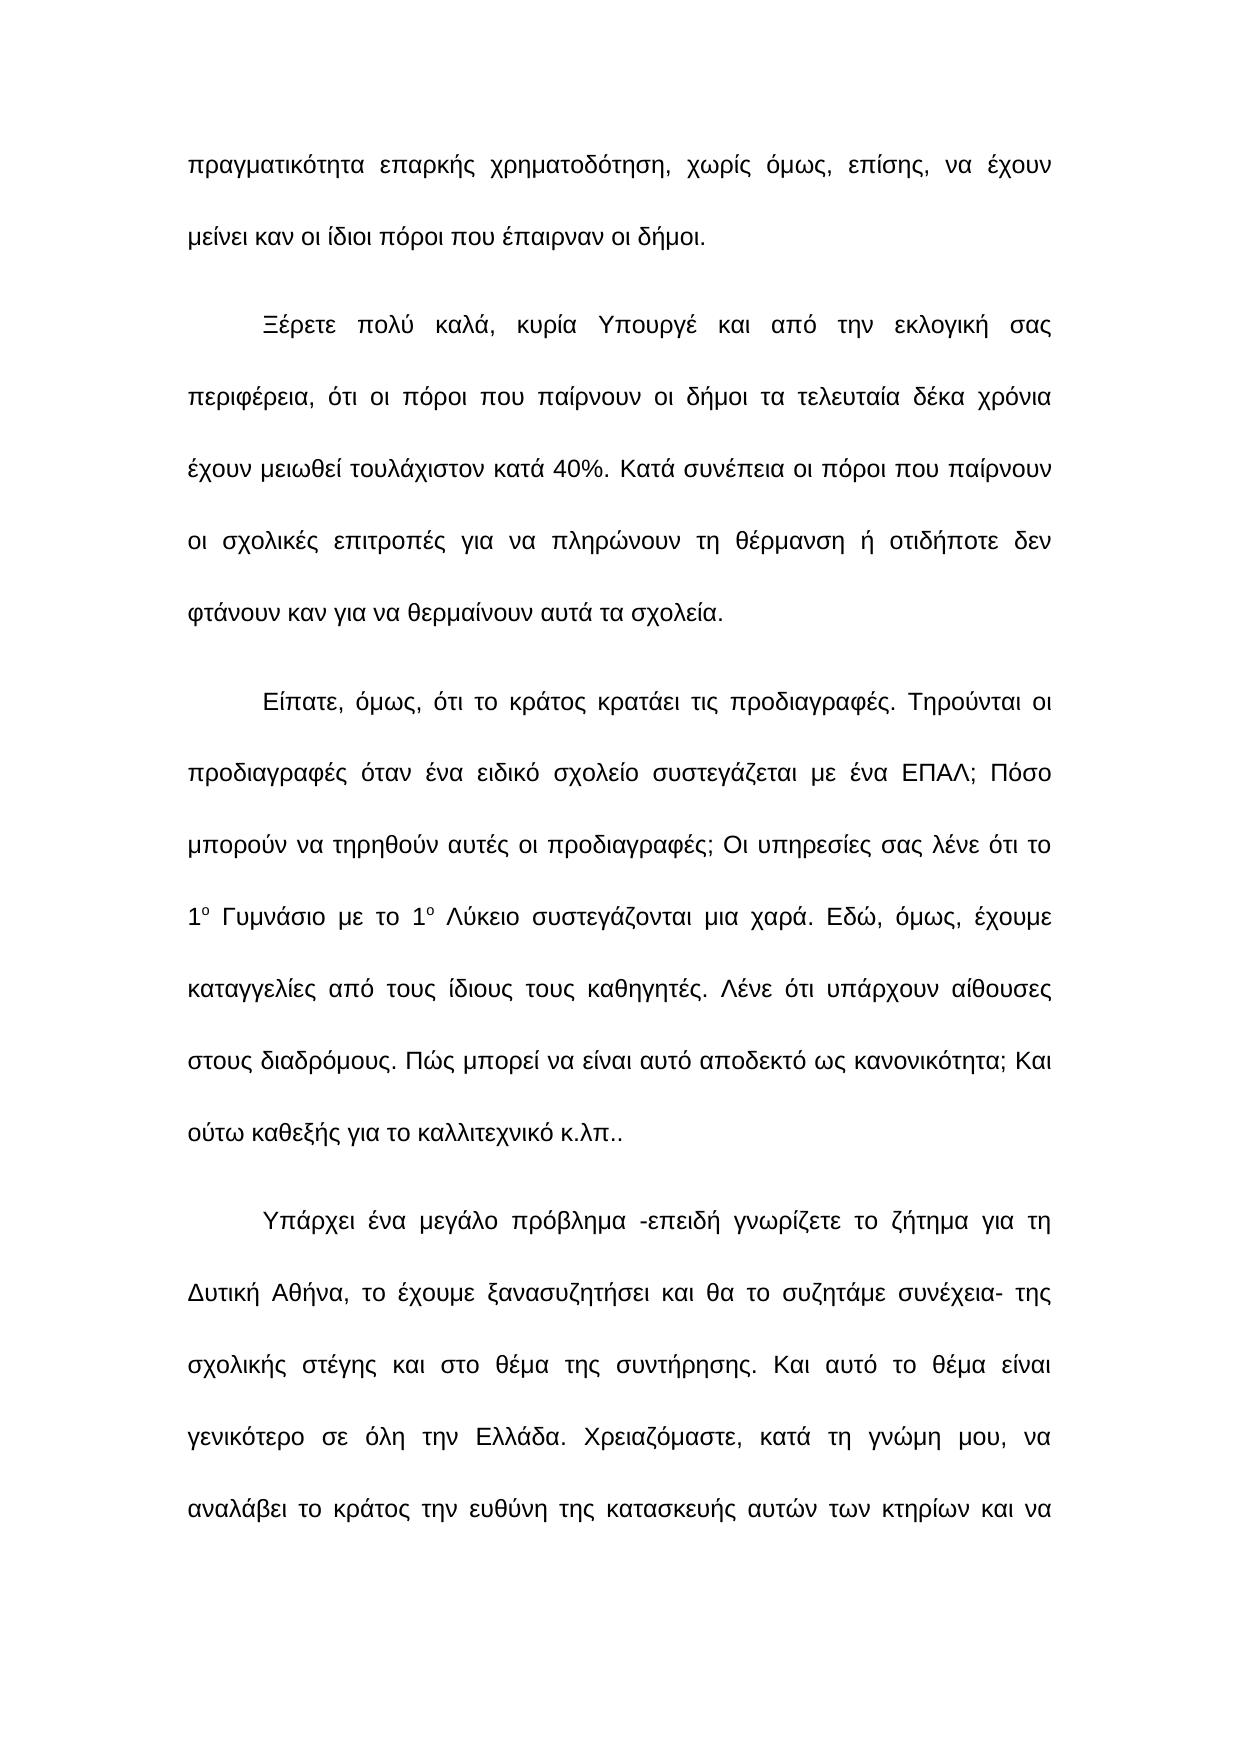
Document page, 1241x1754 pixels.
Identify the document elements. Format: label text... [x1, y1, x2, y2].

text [187, 1206, 1053, 1522]
text Ξέρετε πολύ καλά, κυρία Υπουργέ και από την εκλογική σας περιφέρεια, ότι οι πόροι που παίρνουν οι δήμοι τα τελευταία δέκα χρόνια έχουν μειωθεί τουλάχιστον κατά 40%. Κατά συνέπεια οι πόροι που παίρνουν οι σχολικές επιτροπές για να πληρώνουν τη θέρμανση ή οτιδήποτε δεν φτάνουν καν για να θερμαίνουν αυτά τα σχολεία. [187, 310, 1053, 627]
text Είπατε, όμως, ότι το κράτος κρατάει τις προδιαγραφές. Τηρούνται οι προδιαγραφές όταν ένα ειδικό σχολείο συστεγάζεται με ένα ΕΠΑΛ; Πόσο μπορούν να τηρηθούν αυτές οι προδιαγραφές; Οι υπηρεσίες σας λένε ότι το 1ο Γυμνάσιο με το 1ο Λύκειο συστεγάζονται μια χαρά. Εδώ, όμως, έχουμε καταγγελίες από τους ίδιους τους καθηγητές. Λένε ότι υπάρχουν αίθουσες στους διαδρόμους. Πώς μπορεί να είναι αυτό αποδεκτό ως κανονικότητα; Και ούτω καθεξής για το καλλιτεχνικό κ.λπ.. [187, 686, 1053, 1146]
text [187, 150, 1053, 251]
